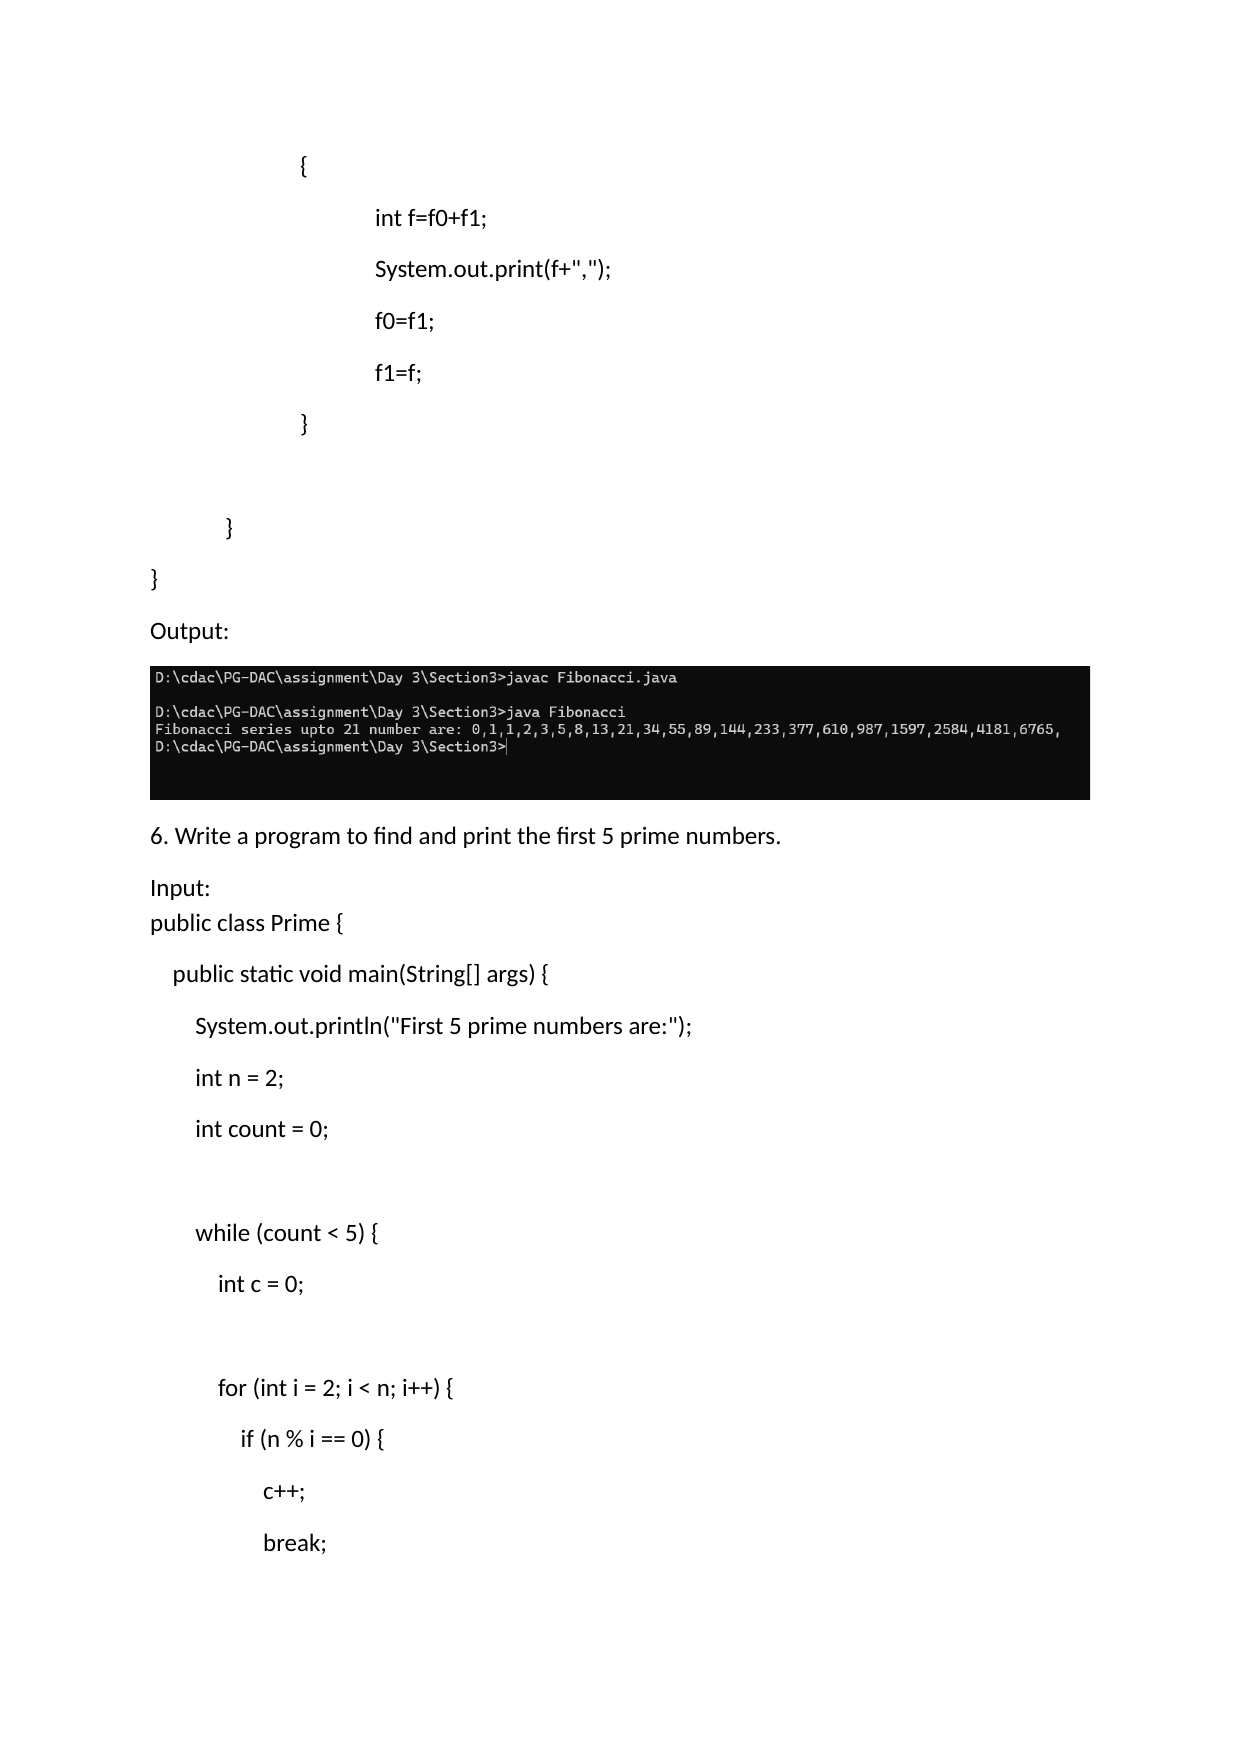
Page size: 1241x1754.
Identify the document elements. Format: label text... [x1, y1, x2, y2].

text System.out.println("First 5 prime numbers are:"); [150, 1010, 1090, 1041]
picture [150, 666, 1091, 800]
text if (n % i == 0) { [150, 1424, 1090, 1454]
text public static void main(String[] args) { [150, 959, 1090, 989]
text { [150, 150, 1090, 181]
text Output: [150, 615, 1090, 646]
text while (count < 5) { [150, 1217, 1090, 1247]
text int f=f0+f1; [150, 202, 1090, 232]
text int c = 0; [150, 1269, 1090, 1299]
text } [150, 512, 1090, 542]
text System.out.print(f+","); [150, 253, 1090, 284]
text 6. Write a program to find and print the first 5 prime numbers. [150, 820, 1090, 851]
text f0=f1; [150, 305, 1090, 336]
text Input: public class Prime { [150, 872, 1090, 937]
text int n = 2; [150, 1062, 1090, 1092]
text } [150, 408, 1090, 439]
text c++; [150, 1475, 1090, 1506]
text int count = 0; [150, 1114, 1090, 1144]
text break; [150, 1527, 1090, 1557]
text f1=f; [150, 357, 1090, 387]
text for (int i = 2; i < n; i++) { [150, 1372, 1090, 1402]
text } [150, 563, 1090, 594]
